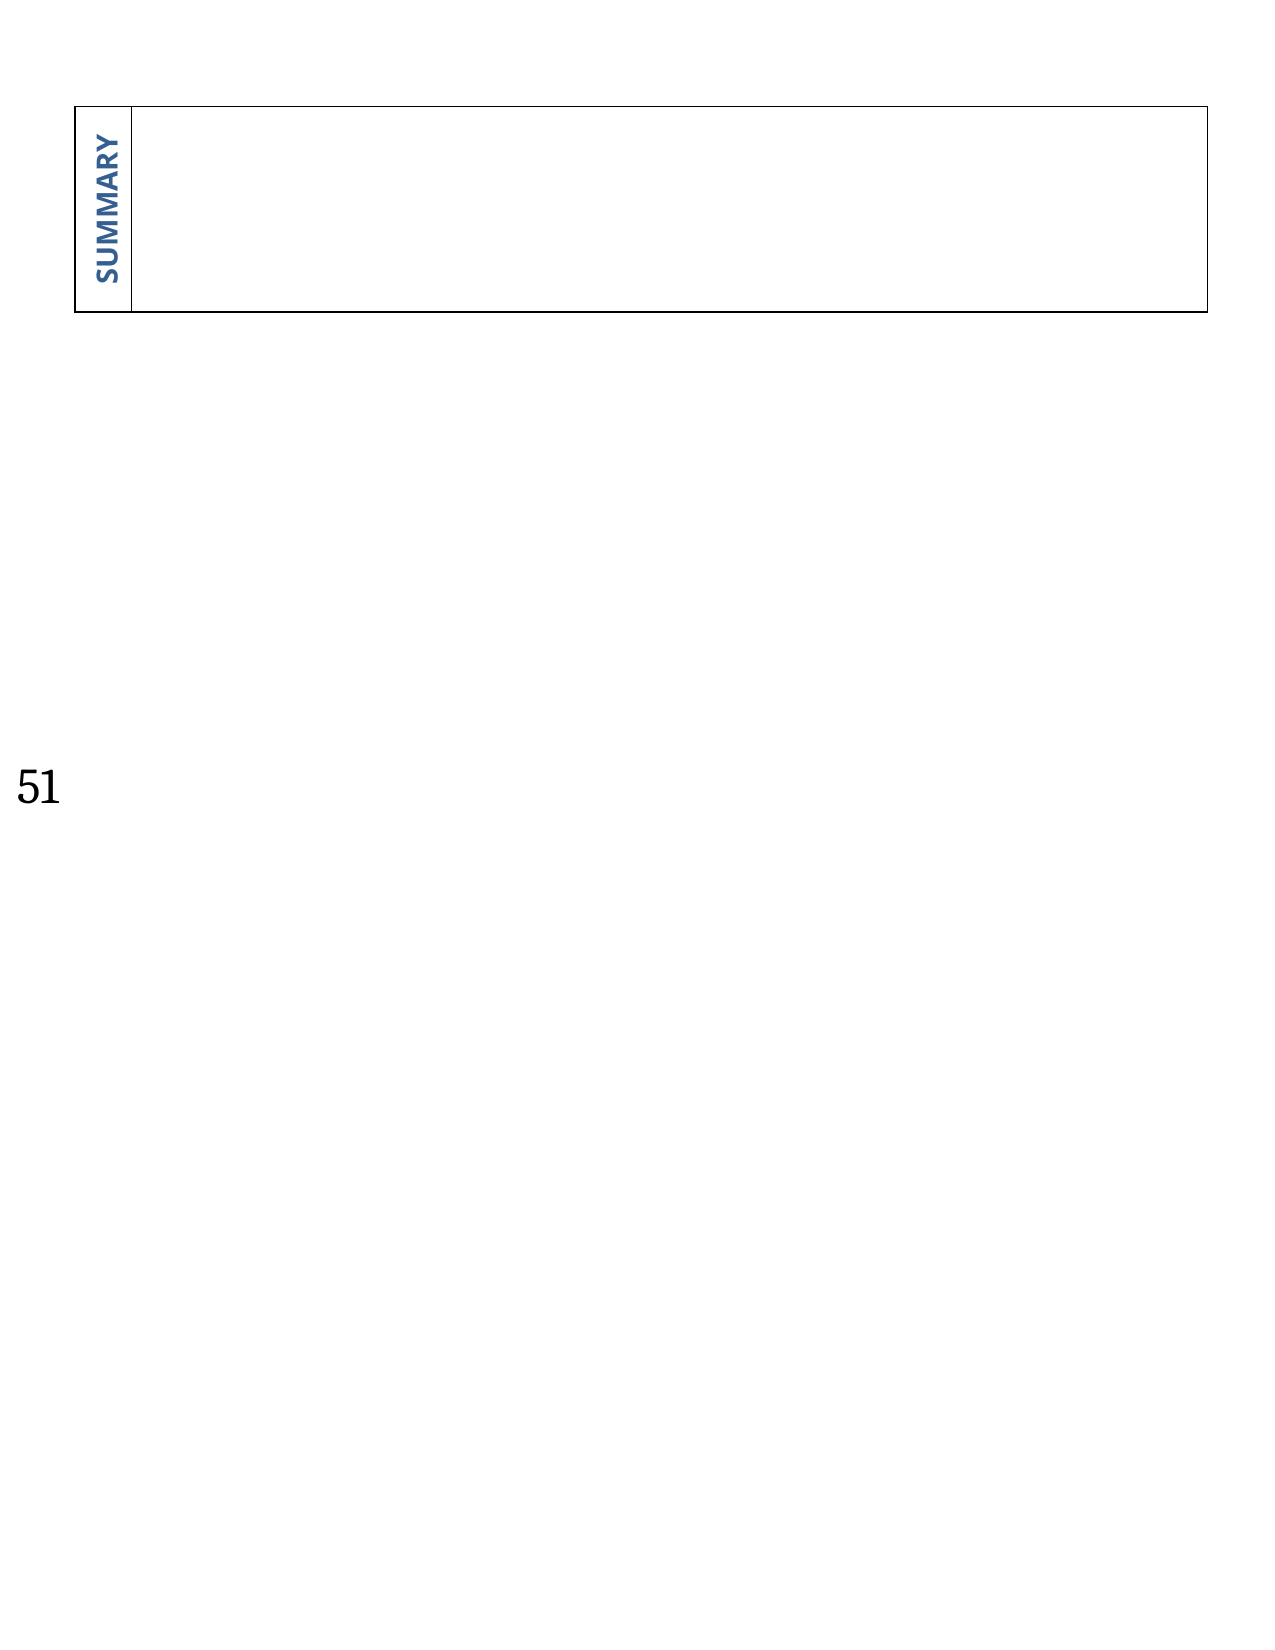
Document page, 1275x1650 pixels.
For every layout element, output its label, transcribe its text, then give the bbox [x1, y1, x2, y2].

table_cell SUMMARY [76, 107, 131, 311]
table_cell [132, 107, 1207, 311]
